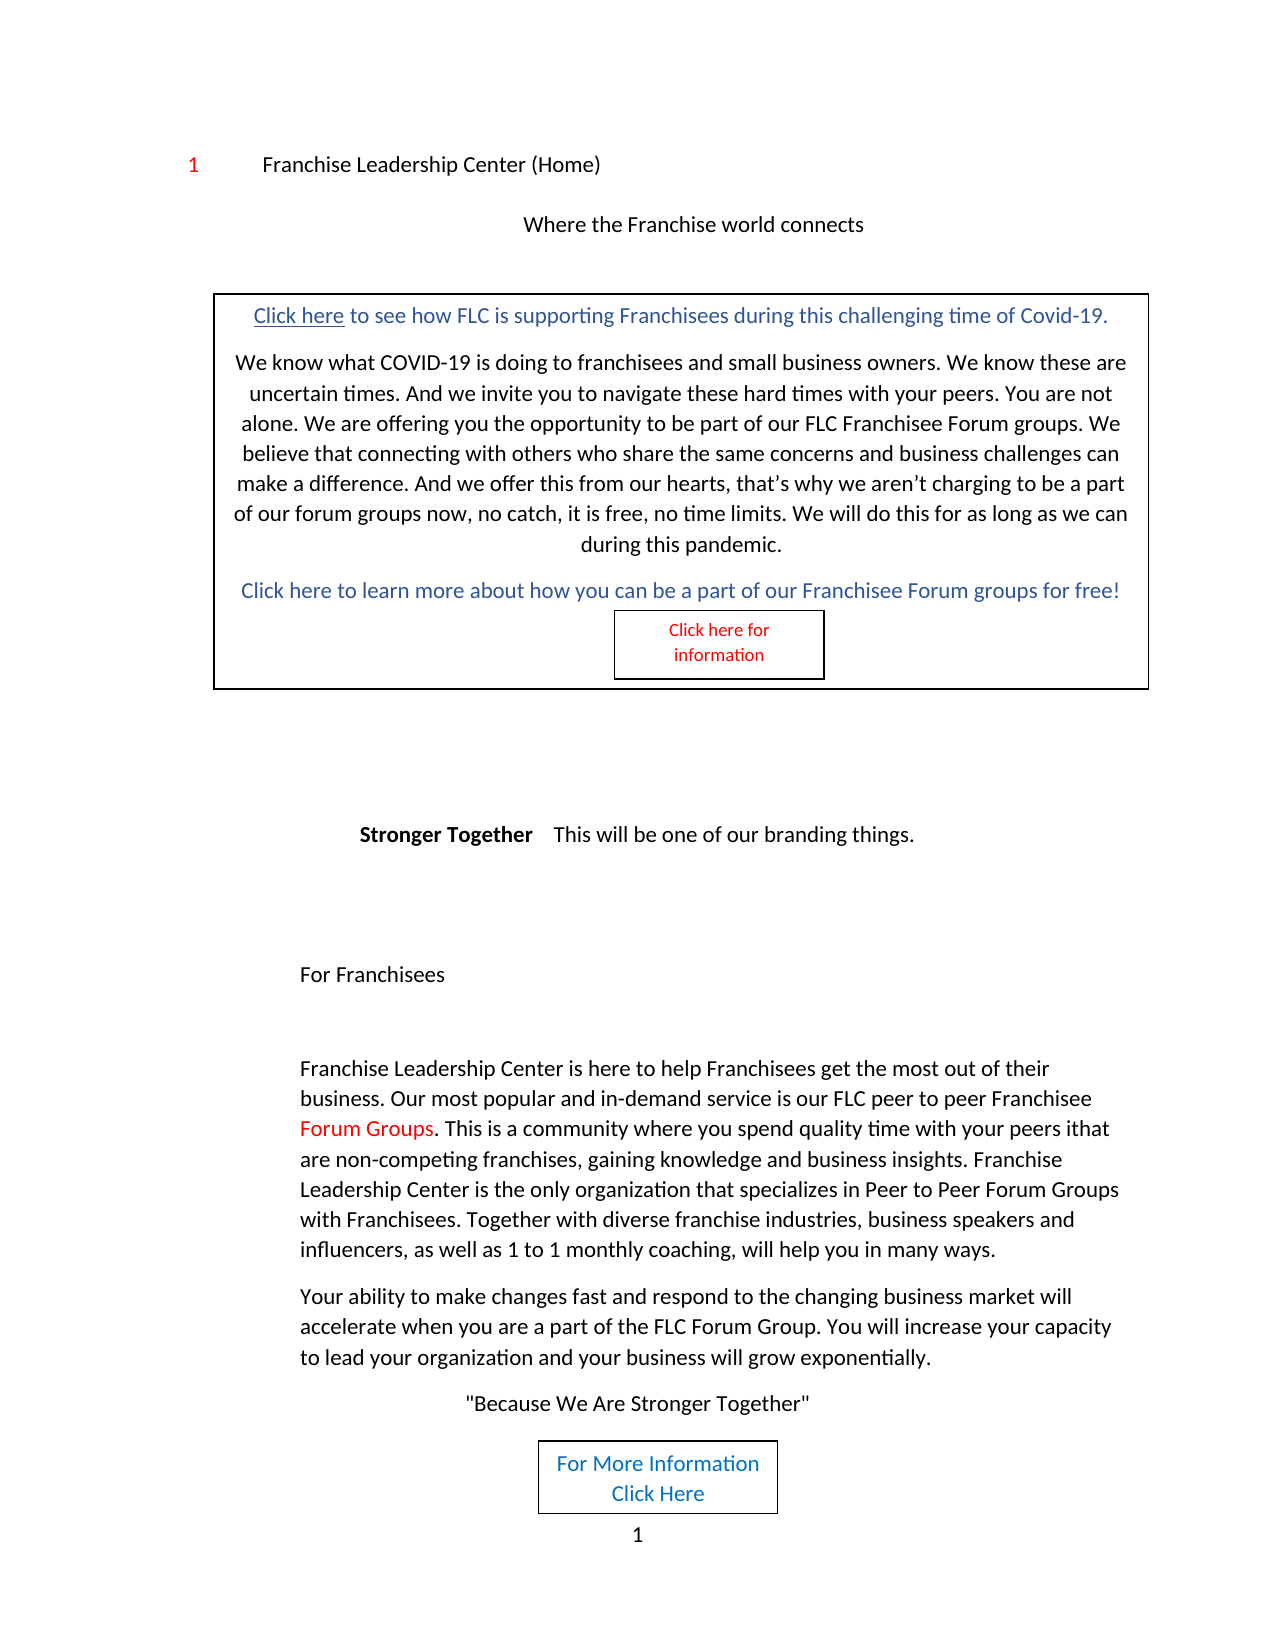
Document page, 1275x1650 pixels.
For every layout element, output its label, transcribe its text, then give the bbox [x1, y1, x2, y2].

text Your ability to make changes fast and respond to the changing business market will accelerate when you are a part of the FLC Forum Group. You will increase your capacity to lead your organization and your business will grow exponentially. [300, 1282, 1125, 1371]
list Where the Franchise world connects [262, 210, 1125, 238]
list Franchise Leadership Center (Home) [187, 150, 1125, 178]
text For Franchisees [300, 960, 1125, 988]
text Franchise Leadership Center is here to help Franchisees get the most out of their business. Our most popular and in-demand service is our FLC peer to peer Franchisee Forum Groups. This is a community where you spend quality time with your peers ithat are non-competing franchises, gaining knowledge and business insights. Franchise Leadership Center is the only organization that specializes in Peer to Peer Forum Groups with Franchisees. Together with diverse franchise industries, business speakers and influencers, as well as 1 to 1 monthly coaching, will help you in many ways. [300, 1054, 1125, 1263]
text Stronger Together This will be one of our branding things. [150, 820, 1125, 848]
text "Because We Are Stronger Together" [150, 1389, 1125, 1418]
